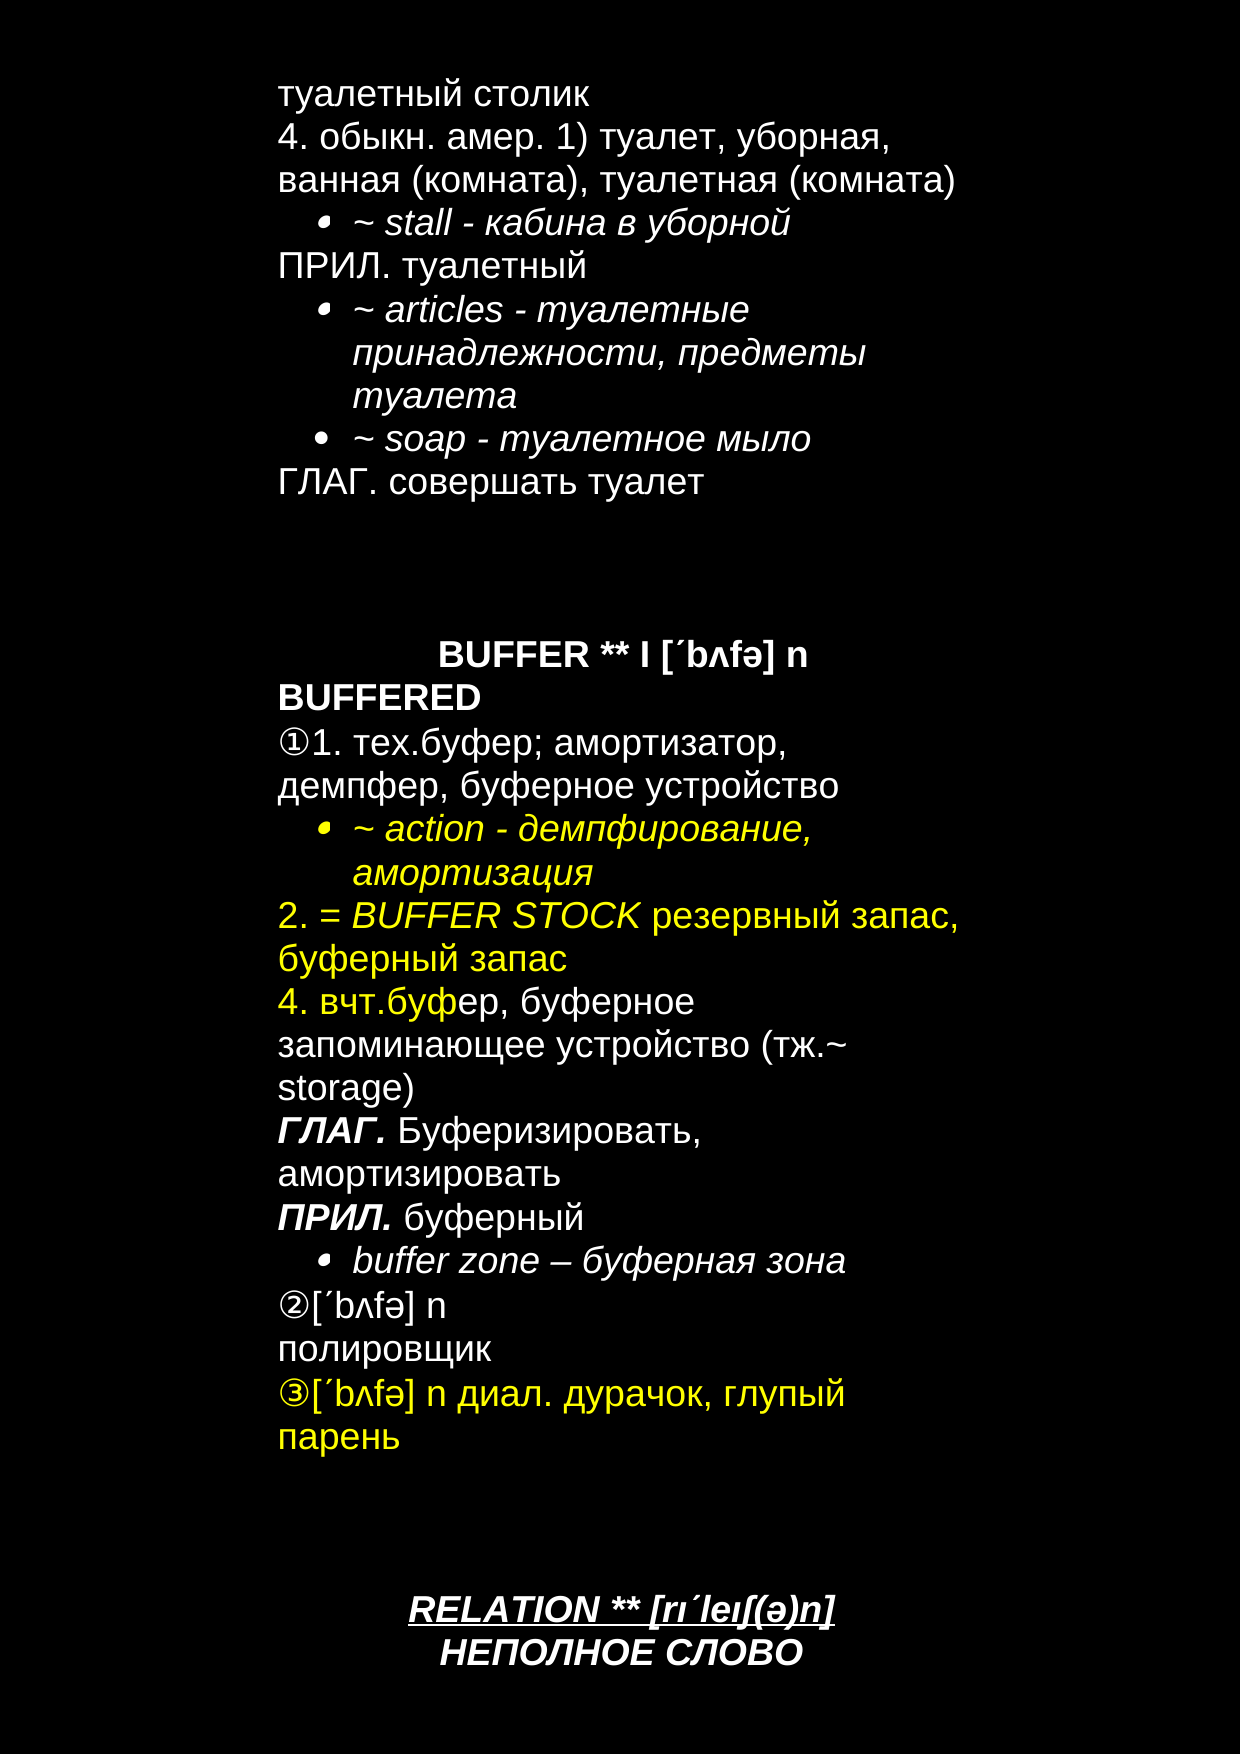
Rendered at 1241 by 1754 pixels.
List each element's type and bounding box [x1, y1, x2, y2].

table_header [270, 62, 976, 1692]
